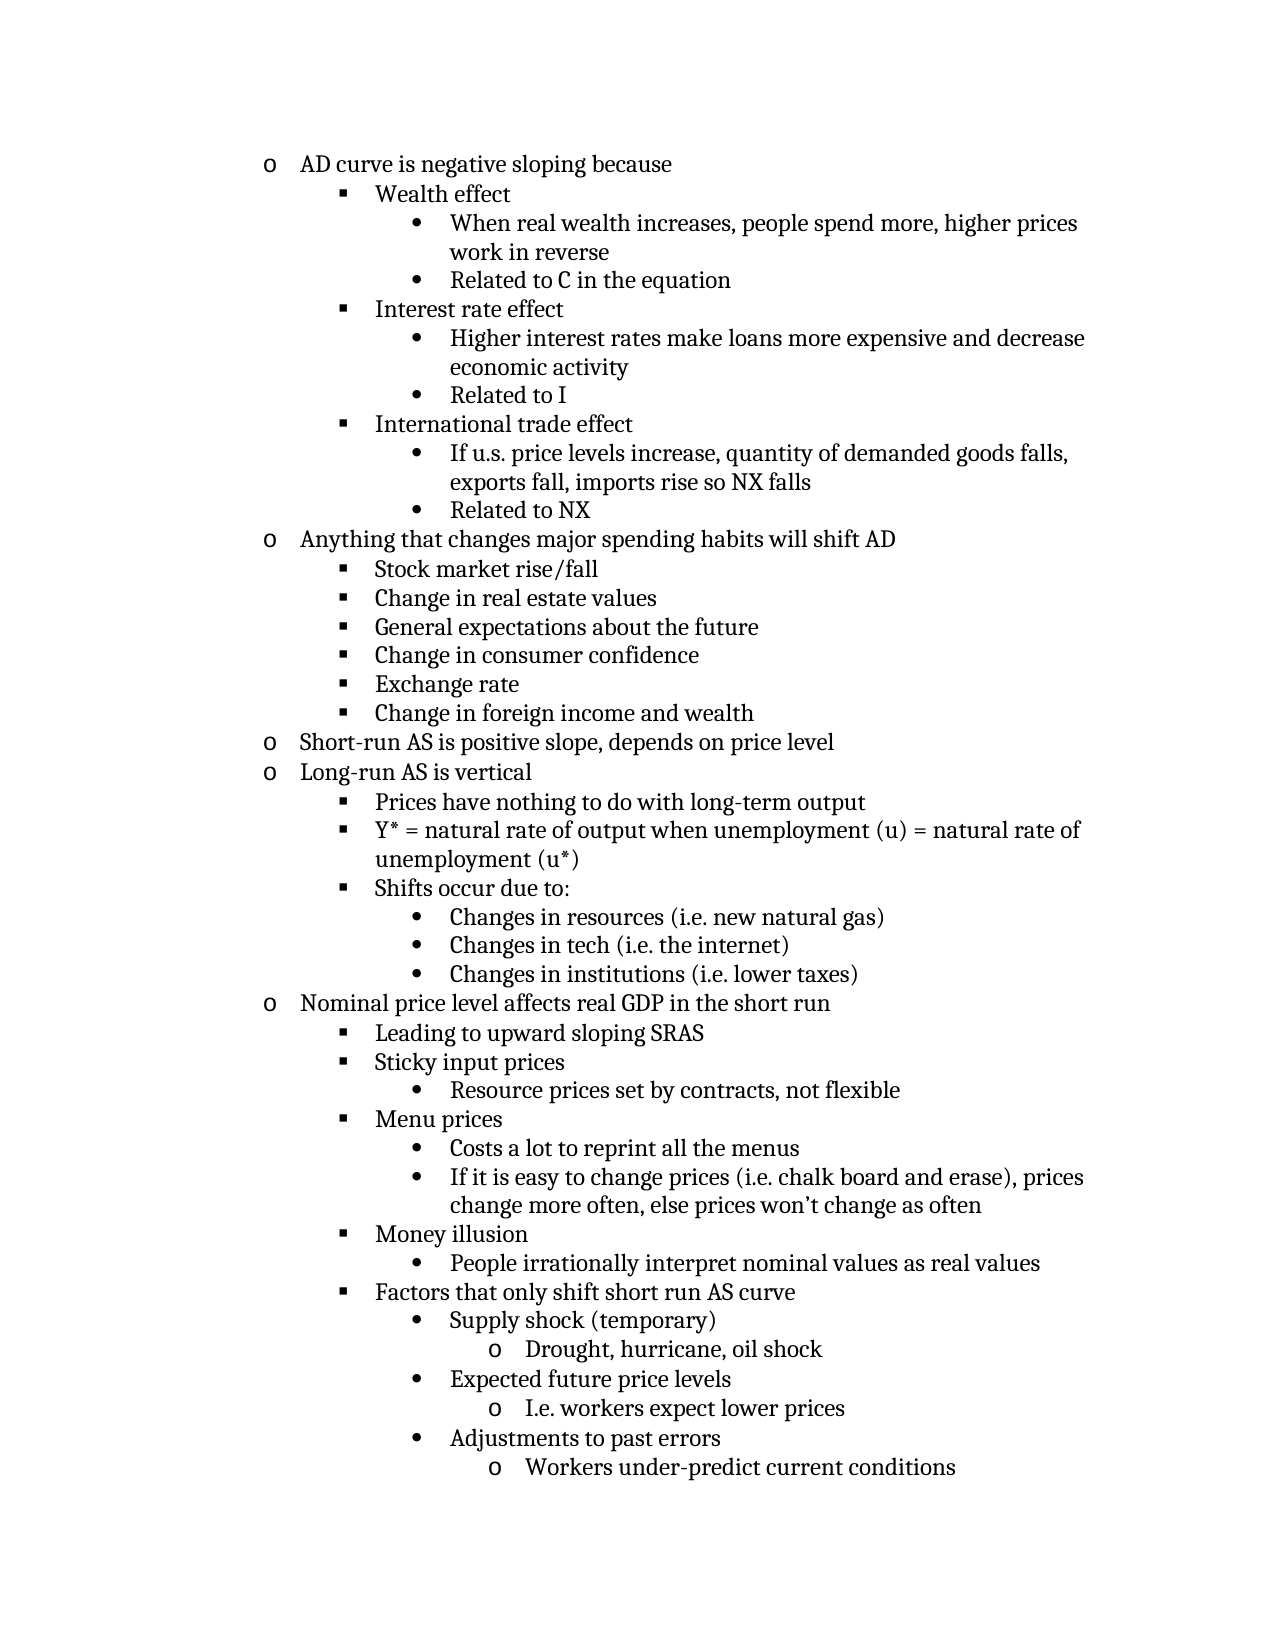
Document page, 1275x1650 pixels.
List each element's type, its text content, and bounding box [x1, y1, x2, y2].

list Nominal price level affects real GDP in the short run [262, 989, 1087, 1019]
list Changes in tech (i.e. the internet) [412, 931, 1087, 960]
list Change in foreign income and wealth [337, 699, 1087, 727]
list If u.s. price levels increase, quantity of demanded goods falls, exports fall, imports rise so NX falls [412, 439, 1087, 496]
list Costs a lot to reprint all the menus [412, 1134, 1087, 1162]
list International trade effect [337, 410, 1087, 439]
list Adjustments to past errors [412, 1424, 1087, 1452]
list Higher interest rates make loans more expensive and decrease economic activity [412, 324, 1087, 381]
list Changes in resources (i.e. new natural gas) [412, 902, 1087, 931]
list Leading to upward sloping SRAS [337, 1019, 1087, 1047]
list Changes in institutions (i.e. lower taxes) [412, 960, 1087, 989]
list When real wealth increases, people spend more, higher prices work in reverse [412, 209, 1087, 266]
list Wealth effect [337, 180, 1087, 209]
list Menu prices [337, 1105, 1087, 1134]
list Related to NX [412, 496, 1087, 525]
list Y* = natural rate of output when unemployment (u) = natural rate of unemployment (u*) [337, 816, 1087, 874]
list General expectations about the future [337, 612, 1087, 641]
list Money illusion [337, 1220, 1087, 1249]
list Interest rate effect [337, 295, 1087, 324]
list AD curve is negative sloping because [262, 150, 1087, 180]
list Long-run AS is vertical [262, 757, 1087, 787]
list Prices have nothing to do with long-term output [337, 787, 1087, 816]
list I.e. workers expect lower prices [487, 1394, 1087, 1424]
list Change in real estate values [337, 584, 1087, 612]
list Stock market rise/fall [337, 555, 1087, 584]
list Supply shock (temporary) [412, 1306, 1087, 1335]
list Short-run AS is positive slope, depends on price level [262, 727, 1087, 757]
list Drought, hurricane, oil shock [487, 1335, 1087, 1365]
list Change in consumer confidence [337, 641, 1087, 670]
list Factors that only shift short run AS curve [337, 1277, 1087, 1306]
list People irrationally interpret nominal values as real values [412, 1249, 1087, 1277]
list Workers under-predict current conditions [487, 1452, 1087, 1482]
list If it is easy to change prices (i.e. chalk board and erase), prices change more often, else prices won’t change as often [412, 1162, 1087, 1220]
list Exchange rate [337, 670, 1087, 699]
list Resource prices set by contracts, not flexible [412, 1076, 1087, 1105]
list Expected future price levels [412, 1365, 1087, 1394]
list Related to I [412, 381, 1087, 410]
list Sticky input prices [337, 1047, 1087, 1076]
list Shifts occur due to: [337, 874, 1087, 902]
list Related to C in the equation [412, 266, 1087, 295]
list Anything that changes major spending habits will shift AD [262, 525, 1087, 555]
